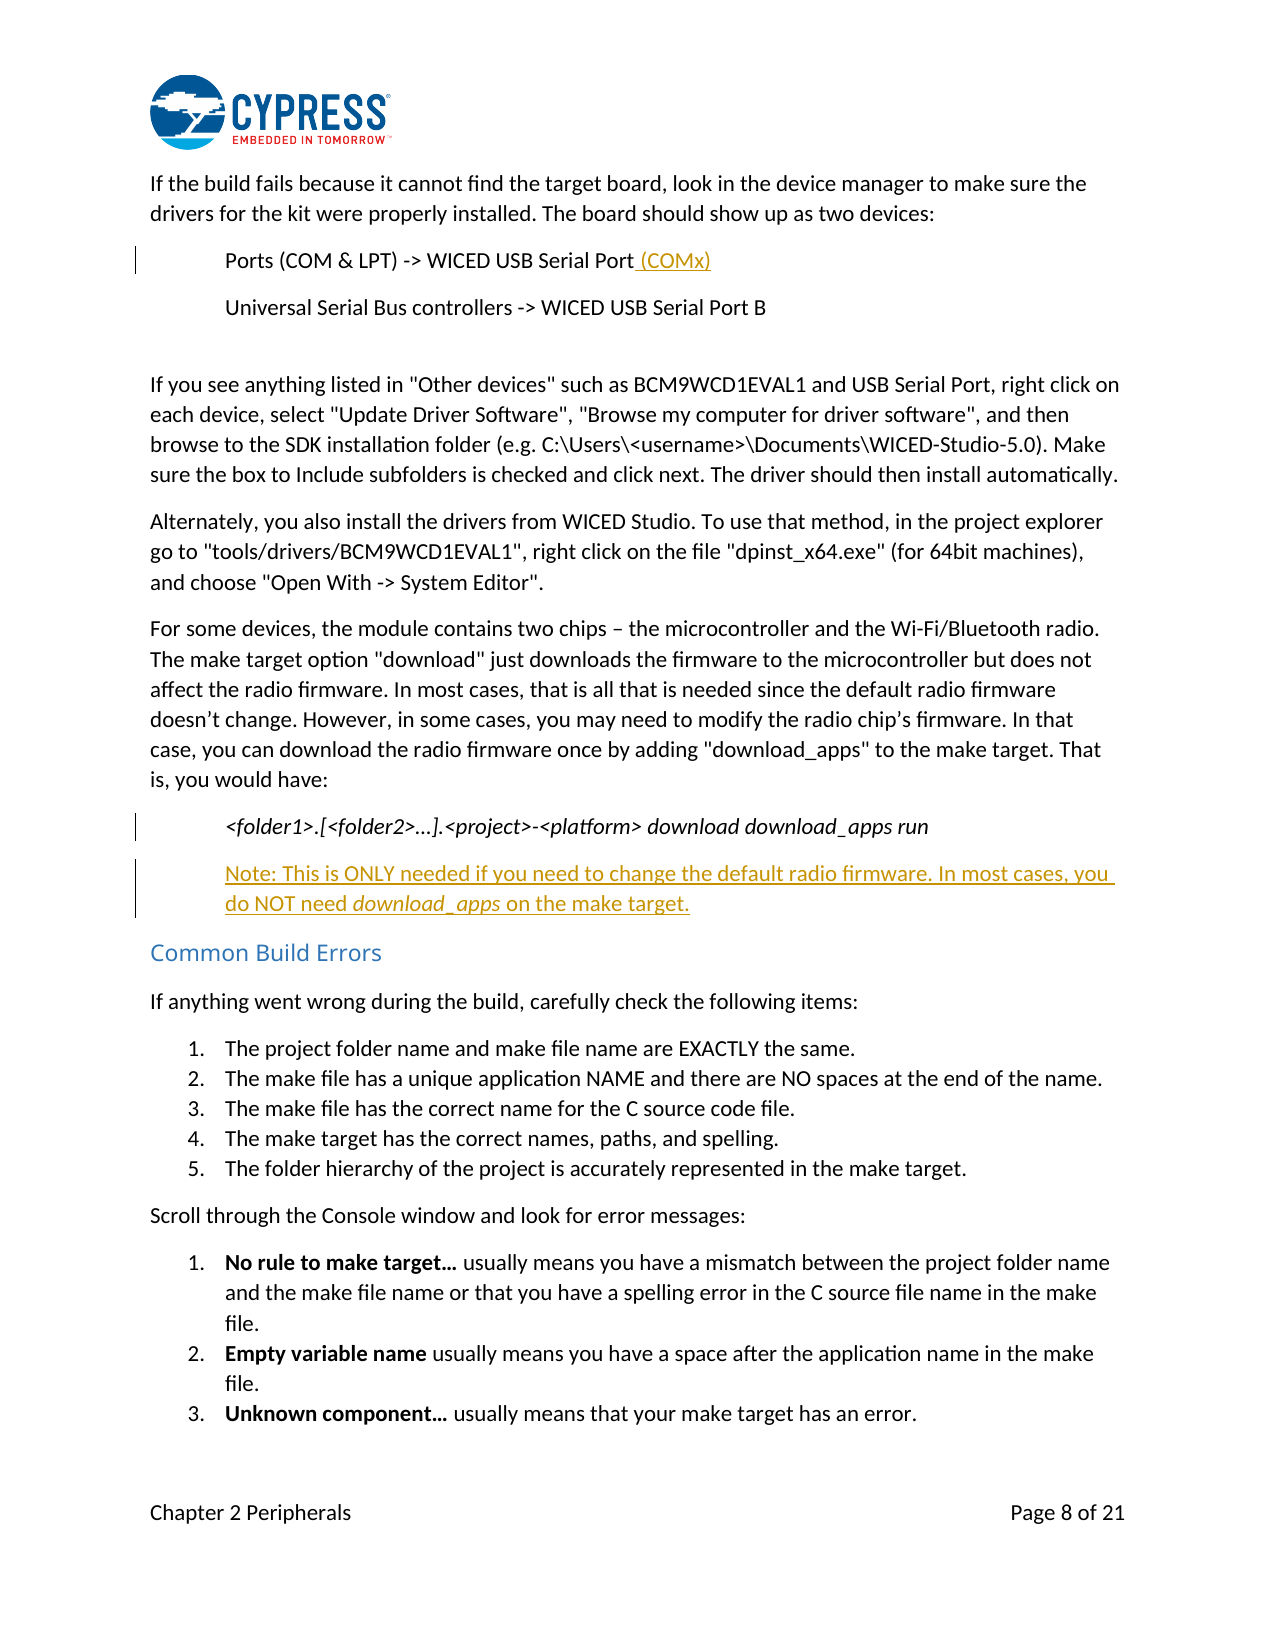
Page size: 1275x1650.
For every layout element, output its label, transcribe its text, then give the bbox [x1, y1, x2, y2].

subtitle Common Build Errors [150, 936, 1125, 968]
list No rule to make target… usually means you have a mismatch between the project folder name and the make file name or that you have a spelling error in the C source file name in the make file. [187, 1248, 1125, 1337]
text If the build fails because it cannot find the target board, look in the device manager to make sure the drivers for the kit were properly installed. The board should show up as two devices: [150, 169, 1125, 227]
text Alternately, you also install the drivers from WICED Studio. To use that method, in the project explorer go to "tools/drivers/BCM9WCD1EVAL1", right click on the file "dpinst_x64.exe" (for 64bit machines), and choose "Open With -> System Editor". [150, 507, 1125, 596]
list The folder hierarchy of the project is accurately represented in the make target. [187, 1154, 1125, 1183]
list Empty variable name usually means you have a space after the application name in the make file. [187, 1339, 1125, 1397]
list The make file has a unique application NAME and there are NO spaces at the end of the name. [187, 1064, 1125, 1092]
text If you see anything listed in "Other devices" such as BCM9WCD1EVAL1 and USB Serial Port, right click on each device, select "Update Driver Software", "Browse my computer for driver software", and then browse to the SDK installation folder (e.g. C:\Users\<username>\Documents\WICED-Studio-5.0). Make sure the box to Include subfolders is checked and click next. The driver should then install automatically. [150, 370, 1125, 488]
text Scroll through the Console window and look for error messages: [150, 1201, 1125, 1229]
list The make file has the correct name for the C source code file. [187, 1094, 1125, 1122]
text For some devices, the module contains two chips – the microcontroller and the Wi-Fi/Bluetooth radio. The make target option "download" just downloads the firmware to the microcontroller but does not affect the radio firmware. In most cases, that is all that is needed since the default radio firmware doesn’t change. However, in some cases, you may need to modify the radio chip’s firmware. In that case, you can download the radio firmware once by adding "download_apps" to the make target. That is, you would have: [150, 614, 1125, 794]
picture [150, 75, 392, 150]
list Unknown component… usually means that your make target has an error. [187, 1399, 1125, 1427]
text If anything went wrong during the build, carefully check the following items: [150, 987, 1125, 1015]
text Ports (COM & LPT) -> WICED USB Serial Port [225, 246, 1125, 274]
list The make target has the correct names, paths, and spelling. [187, 1124, 1125, 1152]
list The project folder name and make file name are EXACTLY the same. [187, 1034, 1125, 1062]
text <folder1>.[<folder2>…].<project>-<platform> download download_apps run [225, 812, 1125, 841]
text Universal Serial Bus controllers -> WICED USB Serial Port B [225, 293, 1125, 321]
